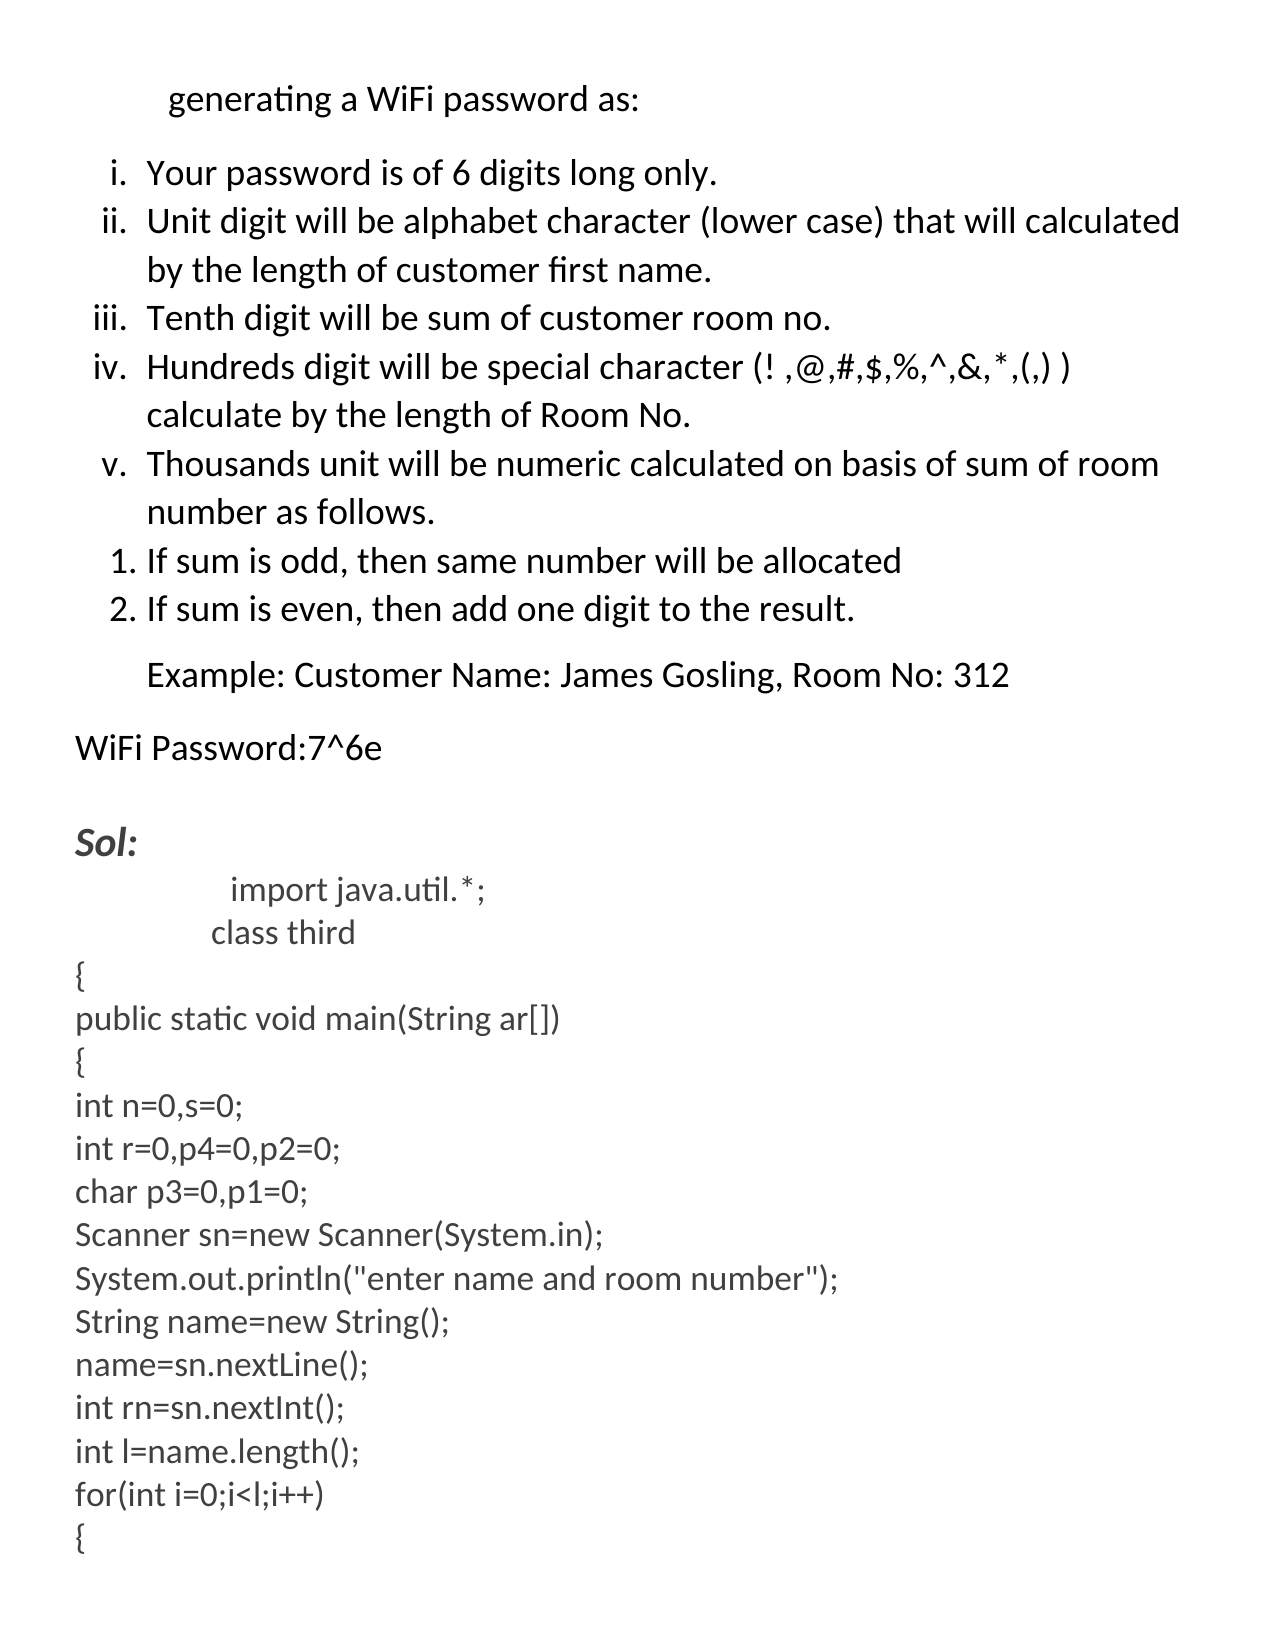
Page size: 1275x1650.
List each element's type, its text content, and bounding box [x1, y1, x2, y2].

text for(int i=0;i<l;i++) [75, 1472, 1200, 1515]
text name=sn.nextLine(); [75, 1342, 1200, 1385]
text { [75, 1039, 1200, 1083]
text int n=0,s=0; [75, 1083, 1200, 1126]
list Thousands unit will be numeric calculated on basis of sum of room number as follows. [128, 440, 1200, 534]
text Example: Customer Name: James Gosling, Room No: 312 [146, 651, 1200, 696]
text { [75, 953, 1200, 996]
text public static void main(String ar[]) [75, 996, 1200, 1039]
list If sum is even, then add one digit to the result. [109, 585, 1200, 631]
text { [75, 1515, 1200, 1558]
text System.out.println("enter name and room number"); [75, 1256, 1200, 1299]
list If sum is odd, then same number will be allocated [109, 537, 1200, 583]
text char p3=0,p1=0; [75, 1169, 1200, 1212]
list Unit digit will be alphabet character (lower case) that will calculated by the length of customer first name. [128, 197, 1200, 291]
text int r=0,p4=0,p2=0; [75, 1126, 1200, 1169]
text int rn=sn.nextInt(); [75, 1385, 1200, 1429]
text import java.util.*; [75, 867, 1200, 910]
list Your password is of 6 digits long only. [128, 148, 1200, 194]
text String name=new String(); [75, 1299, 1200, 1342]
text generating a WiFi password as: [75, 75, 1200, 121]
list Hundreds digit will be special character (! ,@,#,$,%,^,&,*,(,) ) calculate by the length of Room No. [128, 343, 1200, 437]
text class third [75, 910, 1200, 953]
text WiFi Password:7^6e [75, 724, 1200, 770]
text int l=name.length(); [75, 1429, 1200, 1472]
list Tenth digit will be sum of customer room no. [128, 294, 1200, 340]
text Sol: [75, 816, 1200, 867]
text Scanner sn=new Scanner(System.in); [75, 1212, 1200, 1256]
